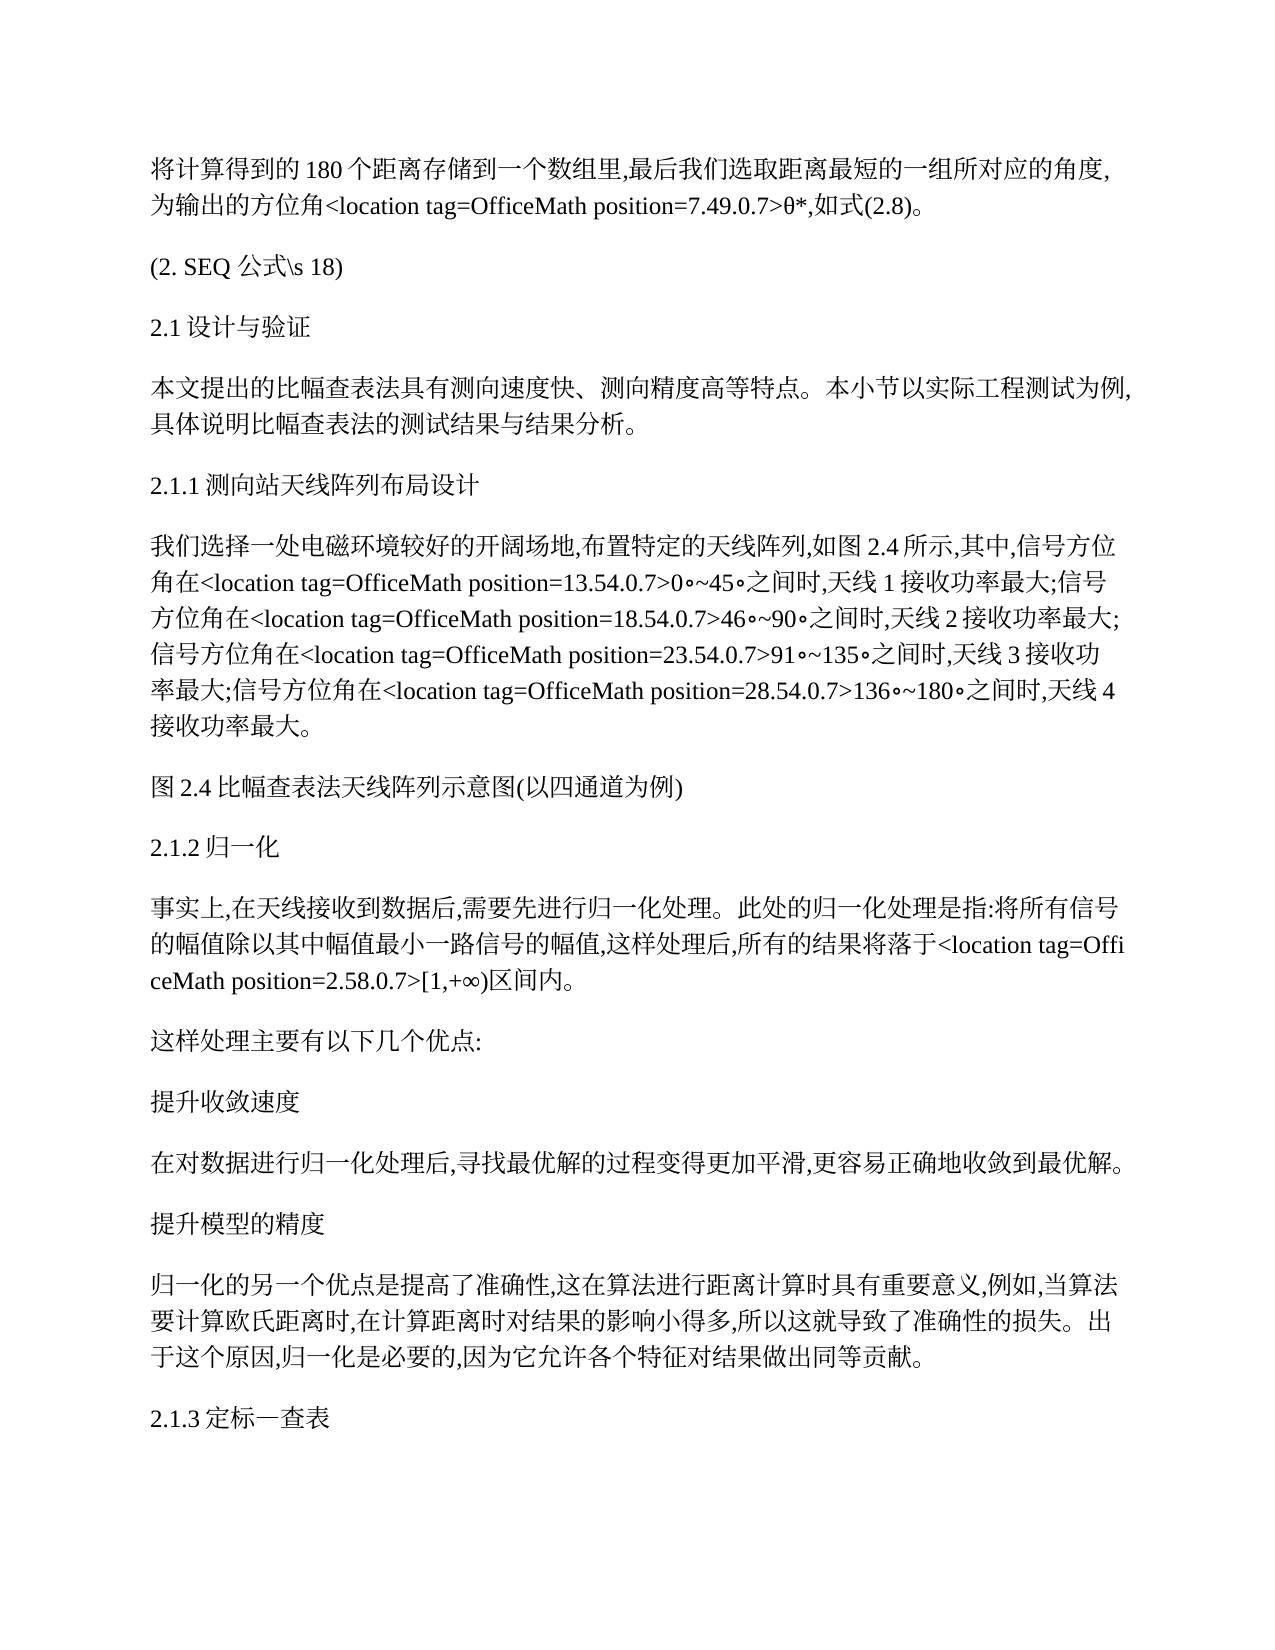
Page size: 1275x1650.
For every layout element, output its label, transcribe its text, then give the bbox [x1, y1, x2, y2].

text 2.1设计与验证 [150, 308, 1125, 344]
text 这样处理主要有以下几个优点: [150, 1022, 1125, 1058]
text (2. SEQ 公式\s 18) [150, 247, 1125, 283]
text 本文提出的比幅查表法具有测向速度快、测向精度高等特点。本小节以实际工程测试为例,具体说明比幅查表法的测试结果与结果分析。 [150, 369, 1125, 441]
text 提升模型的精度 [150, 1205, 1125, 1241]
text 2.1.1测向站天线阵列布局设计 [150, 466, 1125, 502]
text 2.1.2归一化 [150, 828, 1125, 864]
text 将计算得到的180个距离存储到一个数组里,最后我们选取距离最短的一组所对应的角度,为输出的方位角<location tag=OfficeMath position=7.49.0.7>θ*,如式(2.8)。 [150, 150, 1125, 222]
text 我们选择一处电磁环境较好的开阔场地,布置特定的天线阵列,如图2.4所示,其中,信号方位角在<location tag=OfficeMath position=13.54.0.7>0∘~45∘之间时,天线1接收功率最大;信号方位角在<location tag=OfficeMath position=18.54.0.7>46∘~90∘之间时,天线2接收功率最大;信号方位角在<location tag=OfficeMath position=23.54.0.7>91∘~135∘之间时,天线3接收功率最大;信号方位角在<location tag=OfficeMath position=28.54.0.7>136∘~180∘之间时,天线4接收功率最大。 [150, 527, 1125, 742]
text 图2.4比幅查表法天线阵列示意图(以四通道为例) [150, 767, 1125, 803]
text 提升收敛速度 [150, 1083, 1125, 1119]
text 事实上,在天线接收到数据后,需要先进行归一化处理。此处的归一化处理是指:将所有信号的幅值除以其中幅值最小一路信号的幅值,这样处理后,所有的结果将落于<location tag=OfficeMath position=2.58.0.7>[1,+∞)区间内。 [150, 889, 1125, 997]
text 归一化的另一个优点是提高了准确性,这在算法进行距离计算时具有重要意义,例如,当算法要计算欧氏距离时,在计算距离时对结果的影响小得多,所以这就导致了准确性的损失。出于这个原因,归一化是必要的,因为它允许各个特征对结果做出同等贡献。 [150, 1266, 1125, 1373]
text 2.1.3定标—查表 [150, 1398, 1125, 1434]
text 在对数据进行归一化处理后,寻找最优解的过程变得更加平滑,更容易正确地收敛到最优解。 [150, 1144, 1125, 1180]
